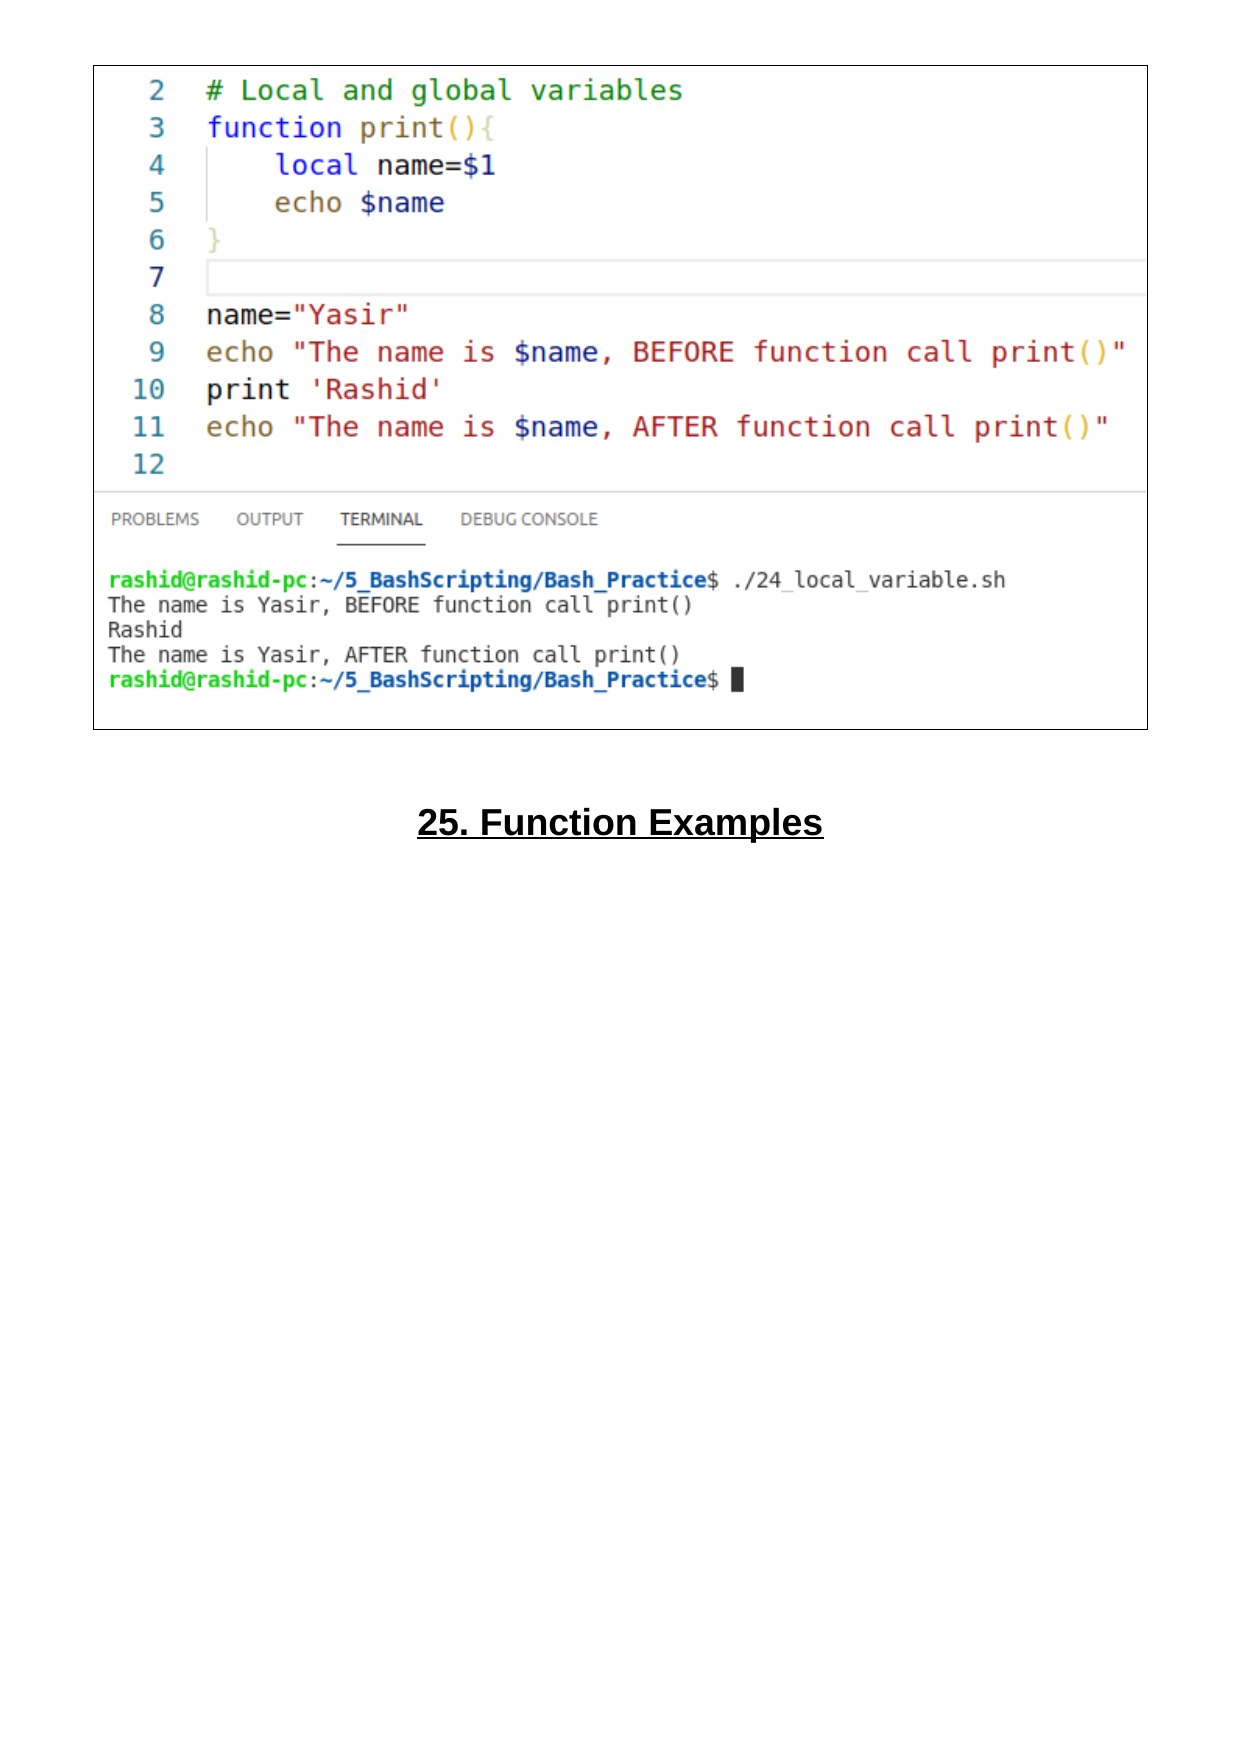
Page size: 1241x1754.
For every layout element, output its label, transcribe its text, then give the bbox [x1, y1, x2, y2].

subtitle 25. Function Examples [75, 800, 1165, 843]
picture [94, 66, 1146, 728]
